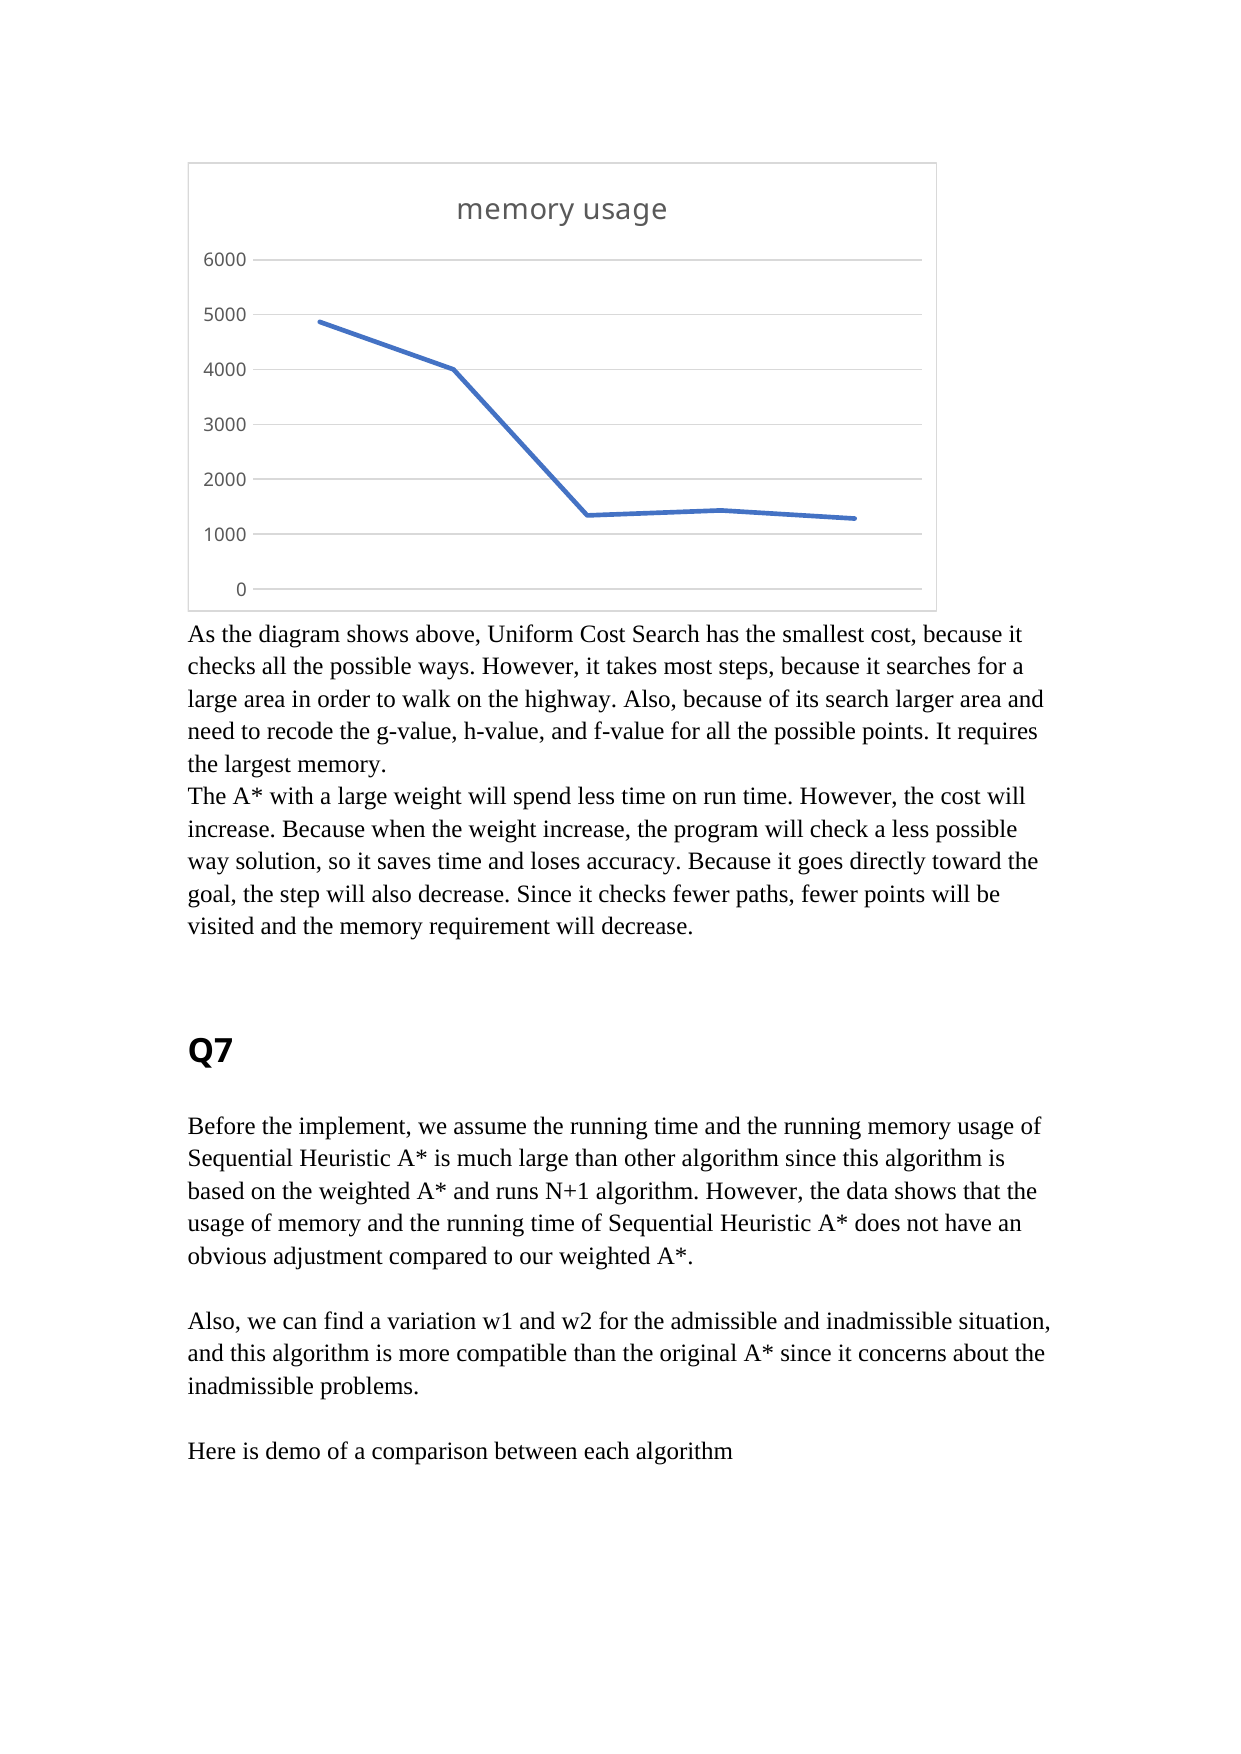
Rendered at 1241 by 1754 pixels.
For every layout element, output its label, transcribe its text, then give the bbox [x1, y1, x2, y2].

text Here is demo of a comparison between each algorithm [187, 1434, 1053, 1467]
text As the diagram shows above, Uniform Cost Search has the smallest cost, because it checks all the possible ways. However, it takes most steps, because it searches for a large area in order to walk on the highway. Also, because of its search larger area and need to recode the g-value, h-value, and f-value for all the possible points. It requires the largest memory. [187, 617, 1053, 779]
text Before the implement, we assume the running time and the running memory usage of Sequential Heuristic A* is much large than other algorithm since this algorithm is based on the weighted A* and runs N+1 algorithm. However, the data shows that the usage of memory and the running time of Sequential Heuristic A* does not have an obvious adjustment compared to our weighted A*. [187, 1109, 1053, 1272]
text Q7 [187, 1017, 1053, 1082]
text The A* with a large weight will spend less time on run time. However, the cost will increase. Because when the weight increase, the program will check a less possible way solution, so it saves time and loses accuracy. Because it goes directly toward the goal, the step will also decrease. Since it checks fewer paths, fewer points will be visited and the memory requirement will decrease. [187, 779, 1053, 942]
text Also, we can find a variation w1 and w2 for the admissible and inadmissible situation, and this algorithm is more compatible than the original A* since it concerns about the inadmissible problems. [187, 1304, 1053, 1402]
